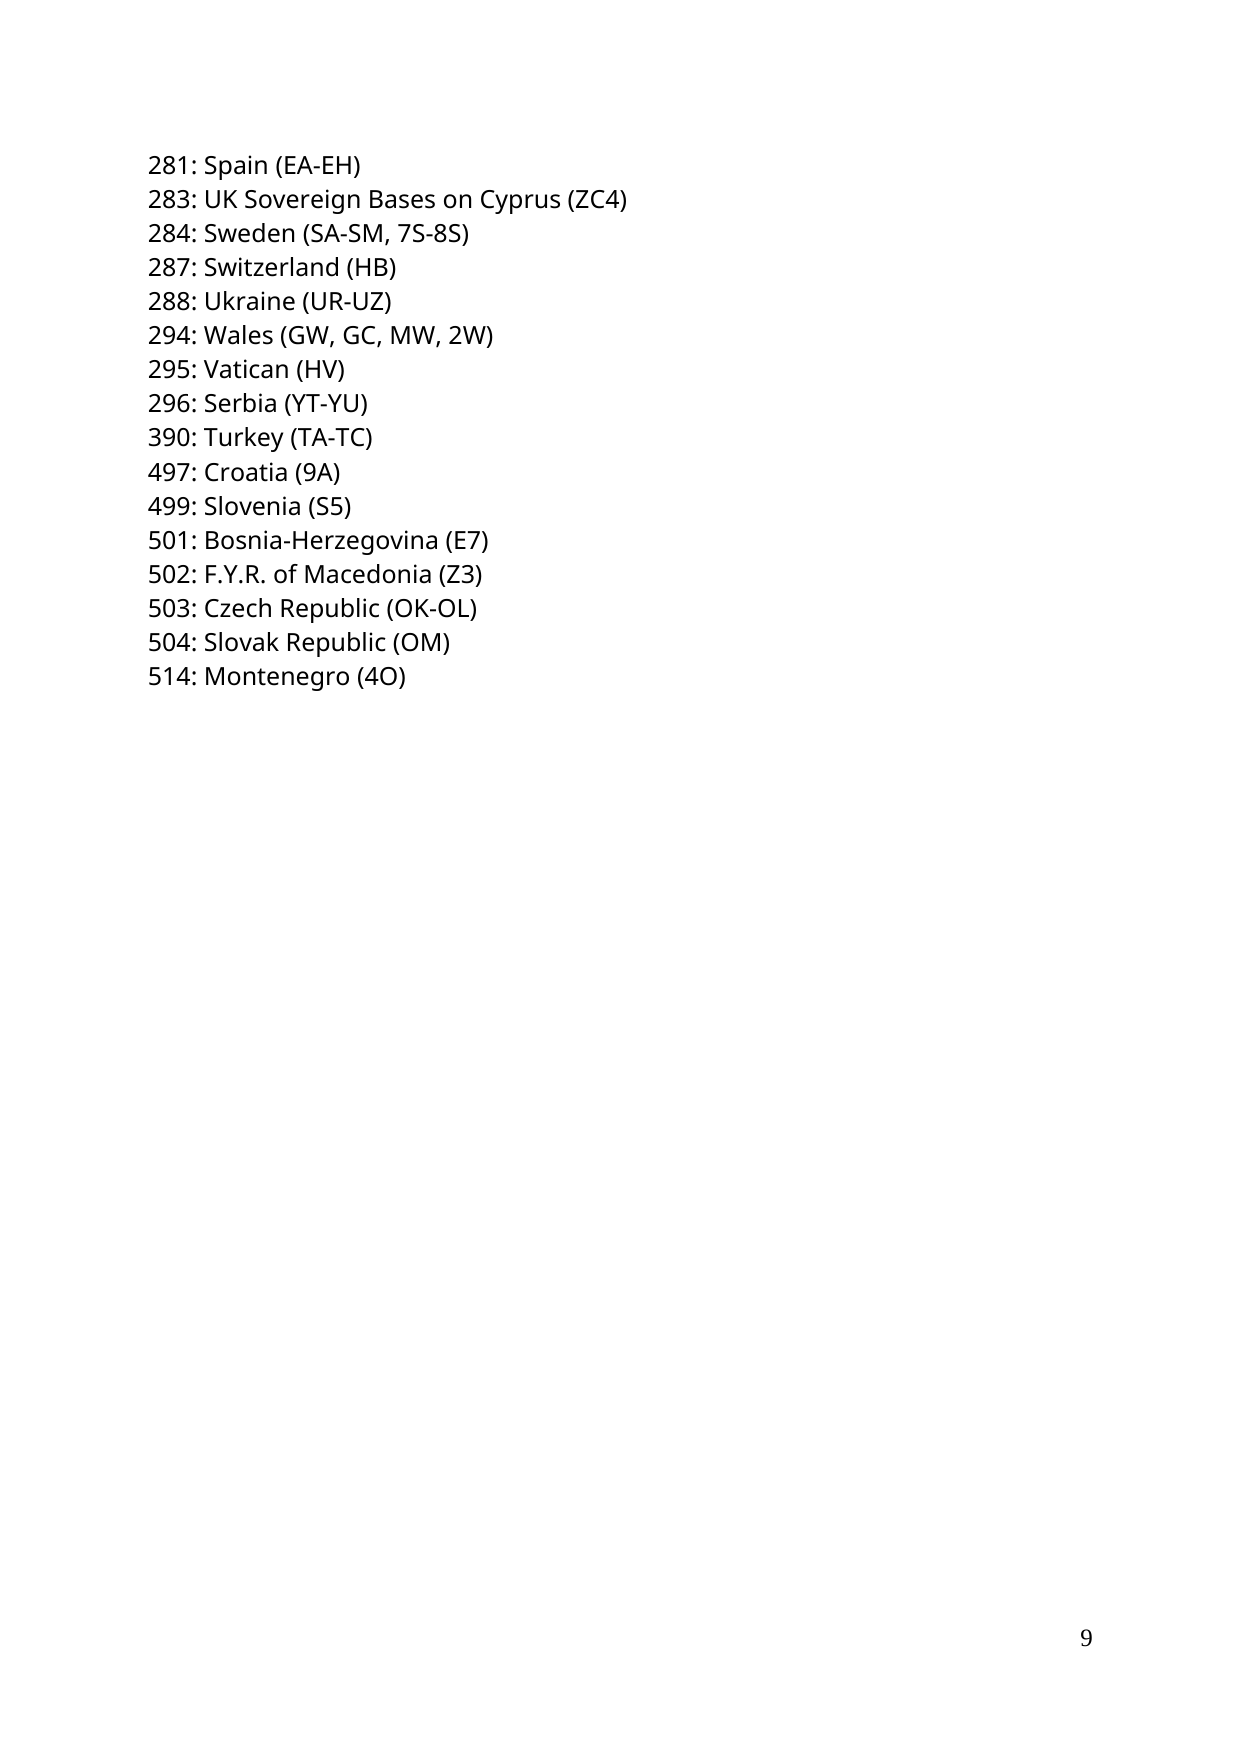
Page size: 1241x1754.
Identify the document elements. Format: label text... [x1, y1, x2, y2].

text 284: Sweden (SA-SM, 7S-8S) [148, 216, 1093, 250]
text 296: Serbia (YT-YU) [148, 386, 1093, 420]
text 281: Spain (EA-EH) [148, 148, 1093, 182]
text 504: Slovak Republic (OM) [148, 624, 1093, 658]
text 503: Czech Republic (OK-OL) [148, 590, 1093, 624]
text 514: Montenegro (4O) [148, 658, 1093, 693]
text 497: Croatia (9A) [148, 454, 1093, 488]
text 294: Wales (GW, GC, MW, 2W) [148, 318, 1093, 352]
text 283: UK Sovereign Bases on Cyprus (ZC4) [148, 182, 1093, 216]
text 502: F.Y.R. of Macedonia (Z3) [148, 556, 1093, 590]
text 287: Switzerland (HB) [148, 250, 1093, 284]
text 288: Ukraine (UR-UZ) [148, 284, 1093, 318]
text 499: Slovenia (S5) [148, 488, 1093, 522]
text 501: Bosnia-Herzegovina (E7) [148, 522, 1093, 556]
text 390: Turkey (TA-TC) [148, 420, 1093, 454]
text 295: Vatican (HV) [148, 352, 1093, 386]
